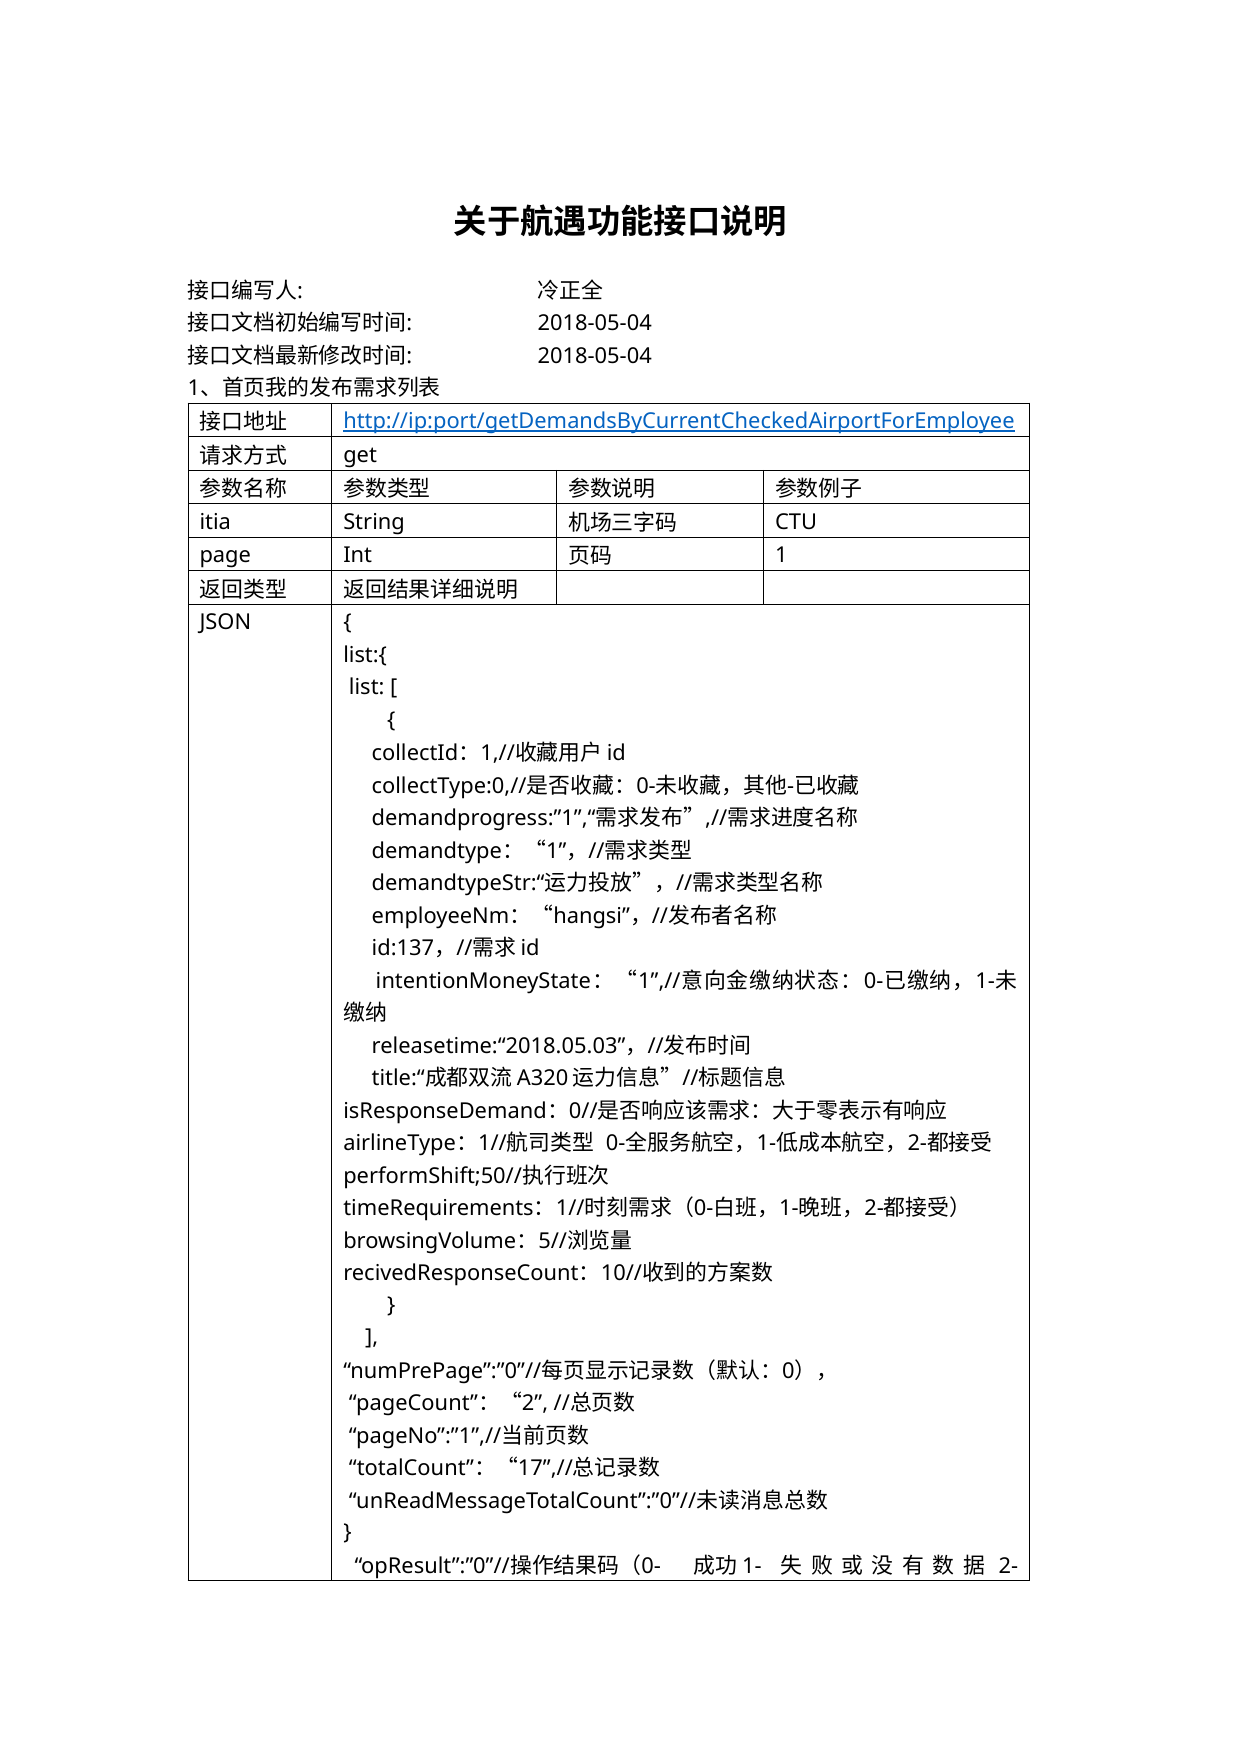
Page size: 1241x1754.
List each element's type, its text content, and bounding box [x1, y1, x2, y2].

table_cell 机场三字码 [557, 504, 763, 537]
table_cell Int [332, 538, 556, 570]
table_cell get [332, 437, 1029, 470]
table_cell CTU [764, 504, 1029, 537]
table_cell 参数说明 [557, 471, 763, 503]
table_cell String [332, 504, 556, 537]
table_cell 参数例子 [764, 471, 1029, 503]
text 1、首页我的发布需求列表 [187, 370, 1053, 403]
table_cell 返回类型 [189, 571, 331, 604]
subtitle 关于航遇功能接口说明 [187, 187, 1053, 252]
table_cell 返回结果详细说明 [332, 571, 556, 604]
table_header 接口地址 [189, 404, 331, 436]
table_header http://ip:port/getDemandsByCurrentCheckedAirportForEmployee [332, 404, 1029, 436]
table_cell [764, 571, 1029, 604]
table_cell 参数类型 [332, 471, 556, 503]
table_cell 页码 [557, 538, 763, 570]
text 接口文档最新修改时间: 2018-05-04 [187, 338, 1053, 370]
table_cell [332, 605, 1029, 1580]
table_cell 1 [764, 538, 1029, 570]
table_cell page [189, 538, 331, 570]
table_cell 请求方式 [189, 437, 331, 470]
table_cell [557, 571, 763, 604]
text 接口编写人: 冷正全 [187, 273, 1053, 305]
table_cell itia [189, 504, 331, 537]
table_cell 参数名称 [189, 471, 331, 503]
table_cell JSON [189, 605, 331, 1580]
text 接口文档初始编写时间: 2018-05-04 [187, 305, 1053, 338]
